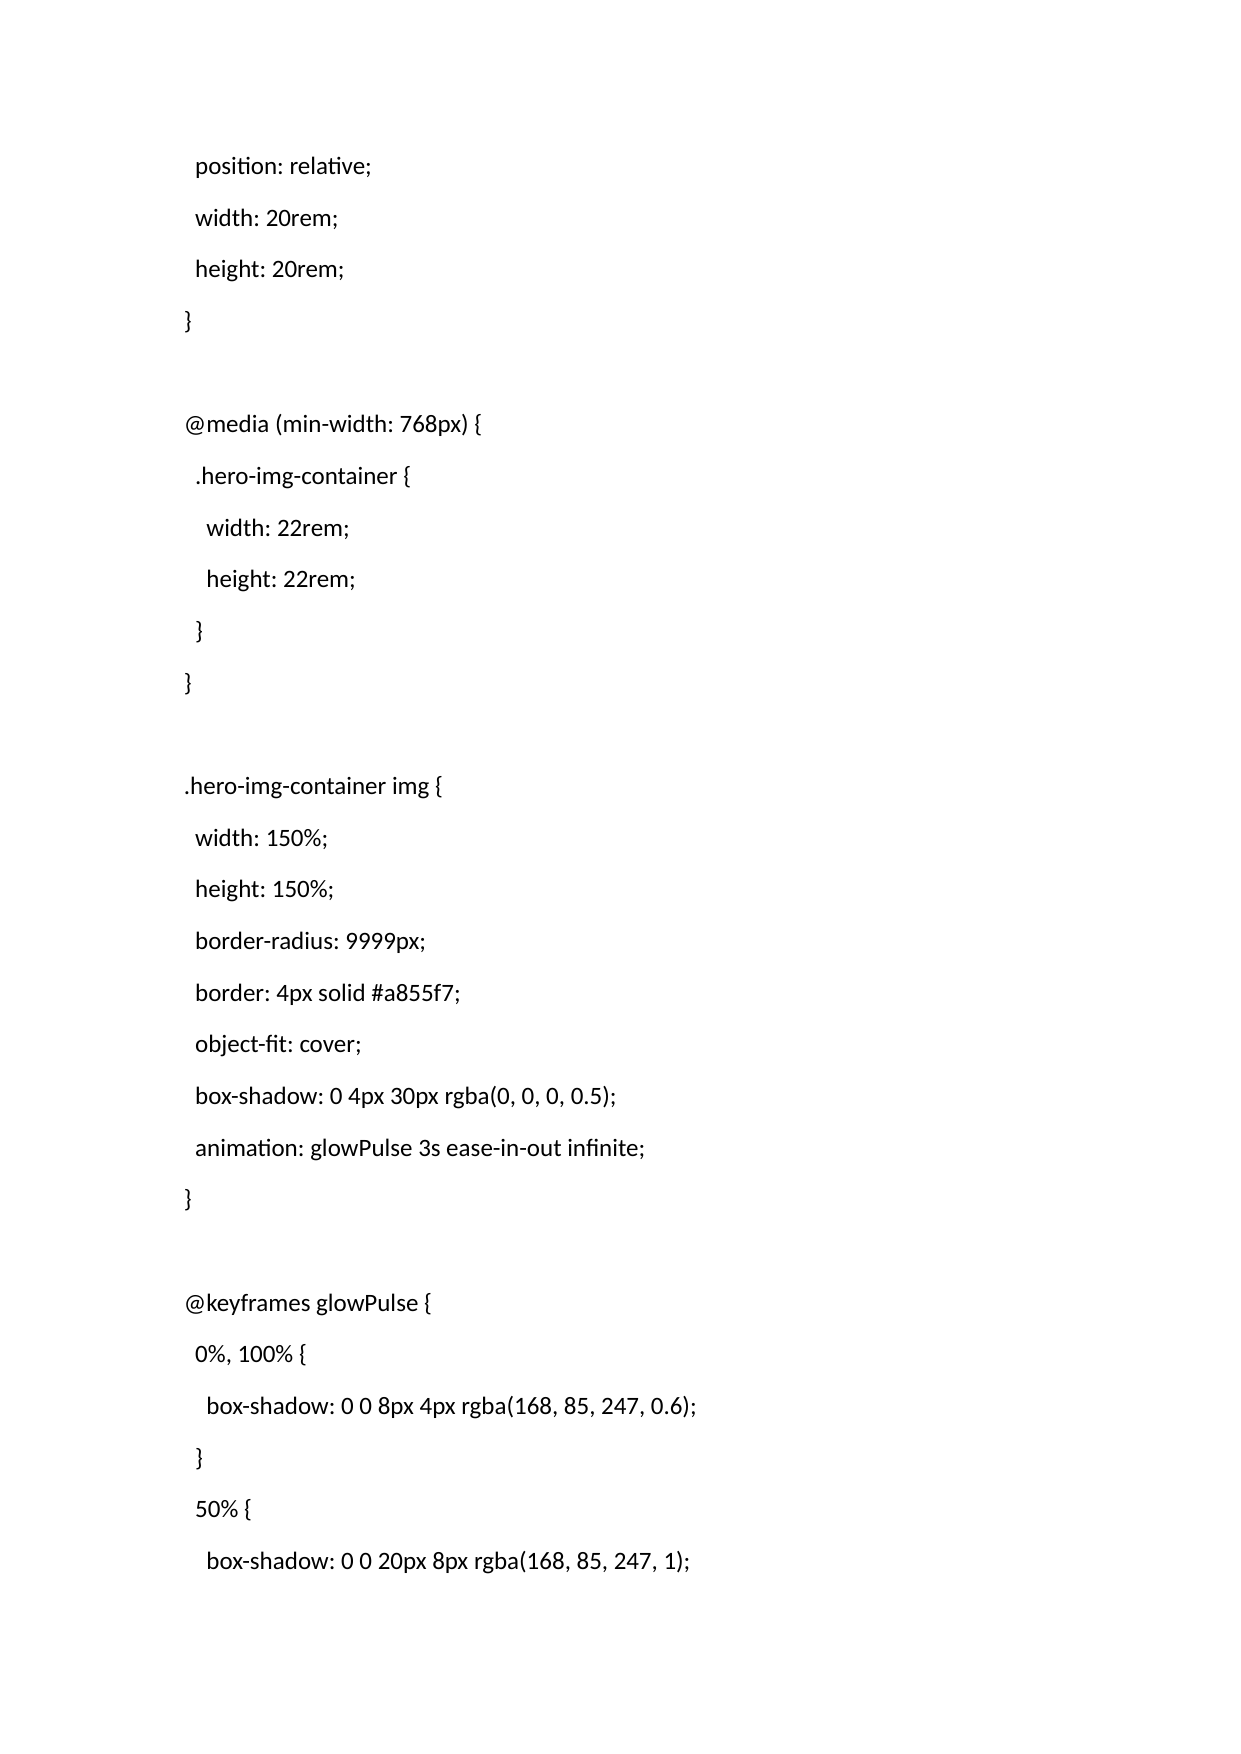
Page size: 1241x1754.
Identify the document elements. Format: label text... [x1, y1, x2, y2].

text width: 20rem; [150, 202, 1090, 232]
text } [150, 1183, 1090, 1214]
text animation: glowPulse 3s ease-in-out infinite; [150, 1132, 1090, 1162]
text } [150, 667, 1090, 697]
text box-shadow: 0 0 20px 8px rgba(168, 85, 247, 1); [150, 1545, 1090, 1576]
text width: 22rem; [150, 512, 1090, 542]
text @media (min-width: 768px) { [150, 408, 1090, 439]
text box-shadow: 0 0 8px 4px rgba(168, 85, 247, 0.6); [150, 1390, 1090, 1421]
text width: 150%; [150, 822, 1090, 852]
text height: 20rem; [150, 253, 1090, 284]
text } [150, 305, 1090, 336]
text .hero-img-container { [150, 460, 1090, 491]
text border-radius: 9999px; [150, 925, 1090, 956]
text 0%, 100% { [150, 1338, 1090, 1369]
text height: 150%; [150, 873, 1090, 904]
text object-fit: cover; [150, 1028, 1090, 1059]
text height: 22rem; [150, 563, 1090, 594]
text box-shadow: 0 4px 30px rgba(0, 0, 0, 0.5); [150, 1080, 1090, 1111]
text .hero-img-container img { [150, 770, 1090, 801]
text position: relative; [150, 150, 1090, 181]
text } [150, 1442, 1090, 1472]
text } [150, 615, 1090, 646]
text 50% { [150, 1493, 1090, 1524]
text @keyframes glowPulse { [150, 1287, 1090, 1317]
text border: 4px solid #a855f7; [150, 977, 1090, 1007]
